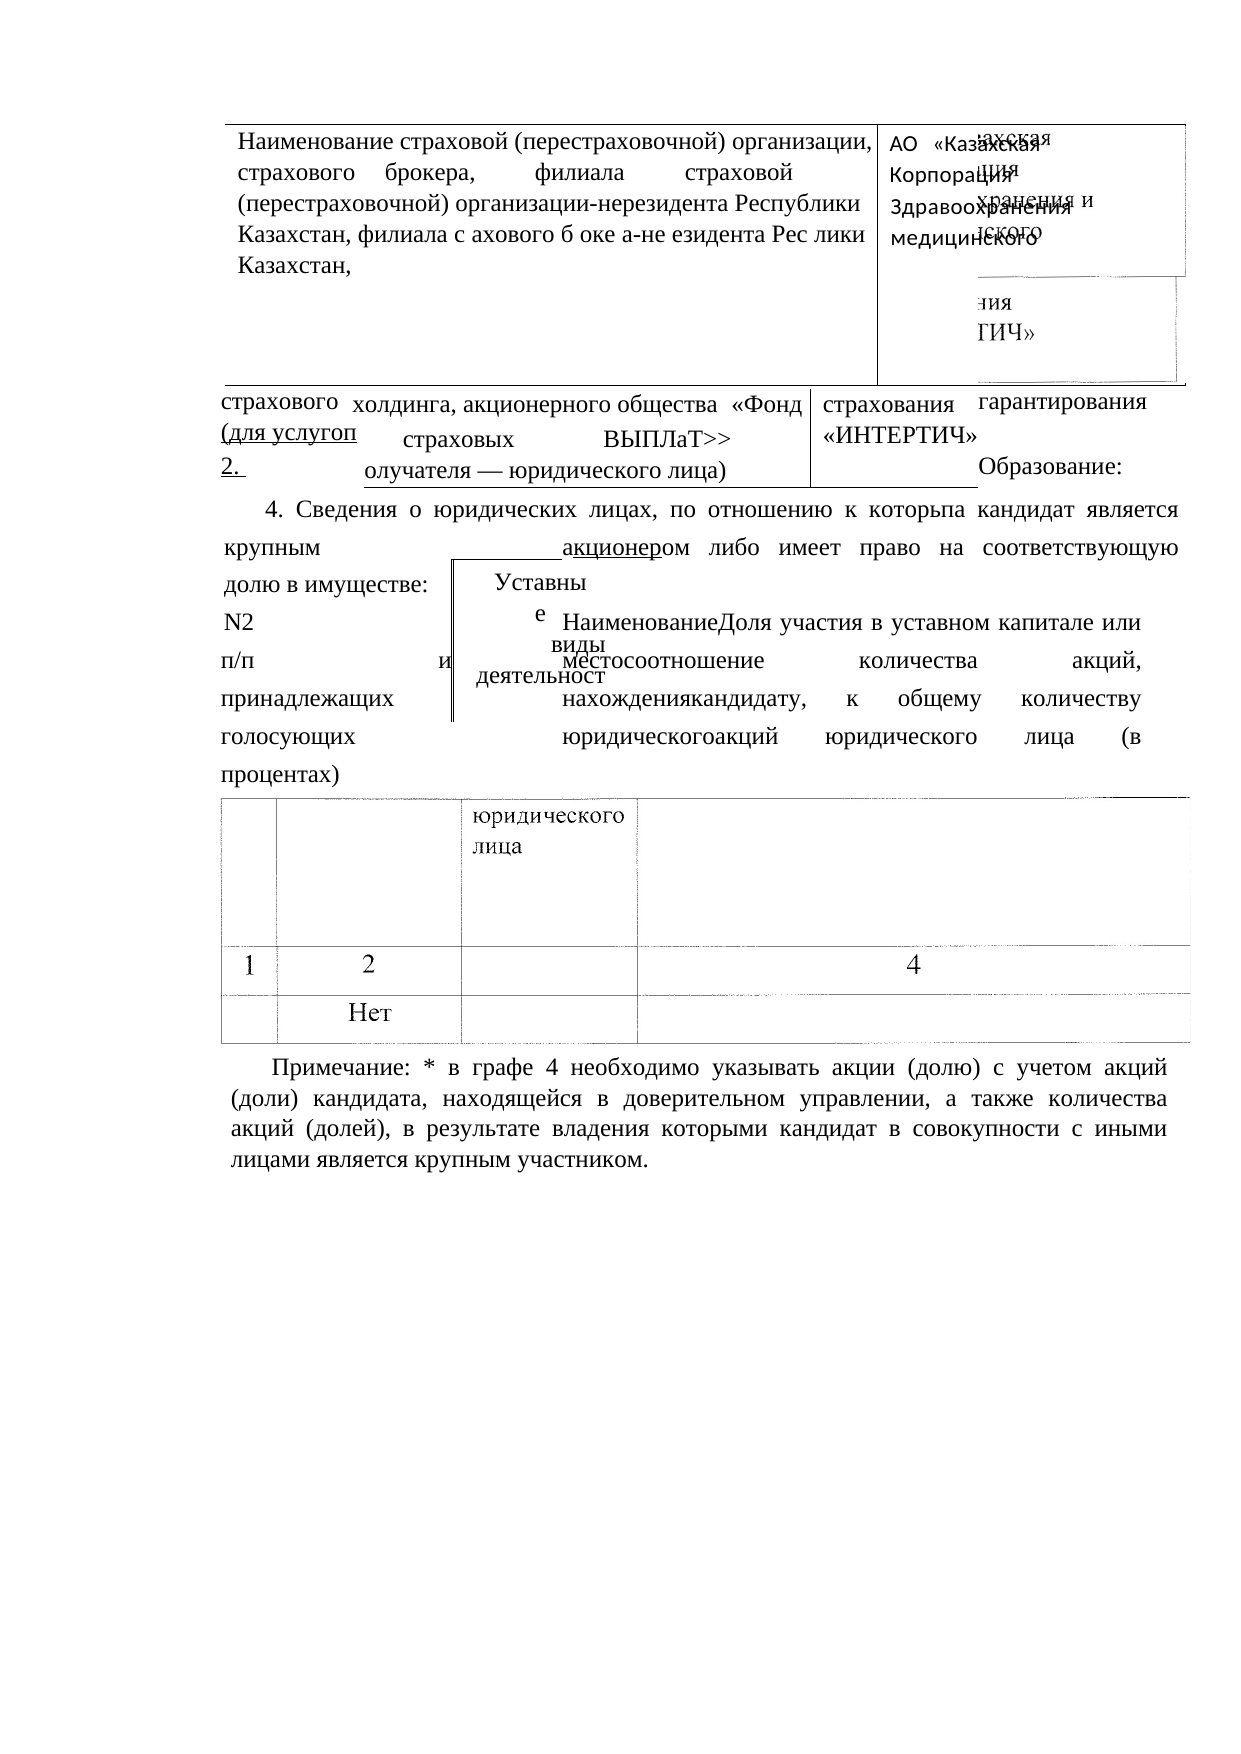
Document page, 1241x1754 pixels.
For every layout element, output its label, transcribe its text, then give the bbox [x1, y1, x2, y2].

table_header Уставные виды деятельности [454, 560, 562, 722]
table_header страхования «ИНТЕРТИЧ» [811, 389, 978, 486]
list Образование: [978, 451, 1179, 480]
table_header «Фонд [731, 389, 810, 486]
table_cell [878, 125, 1185, 385]
text Примечание: * в графе 4 необходимо указывать акции (долю) с учетом акций (доли) кандидата, находящейся в доверительном управлении, а также количества акций (долей), в результате владения которыми кандидат в совокупности с иными лицами является крупным участником. [231, 1052, 1168, 1173]
picture [978, 126, 1186, 383]
text страхового гарантирования (для услугоп [221, 386, 1180, 445]
list Образование: [221, 451, 364, 480]
text 4. Сведения о юридических лицах, по отношению к которьпа кандидат является крупным акционером либо имеет право на соответствующую долю в имуществе: [224, 494, 1179, 598]
table_cell Наименование страховой (перестраховочной) организации, страхового брокера, филиала страховой (перестраховочной) организации-нерезидента Республики Казахстан, филиала с ахового б оке а-не езидента Рес лики Казахстан, [225, 125, 877, 385]
picture [220, 797, 1191, 1044]
text N2 НаименованиеДоля участия в уставном капитале или п/п и местосоотношение количества акций, принадлежащих нахождениякандидату, к общему количеству голосующих юридическогоакций юридического лица (в процентах) [221, 607, 1142, 788]
table_header холдинга, акционерного общества страховых ВЫПЛаТ>> олучателя — юридического лица) [364, 389, 731, 486]
